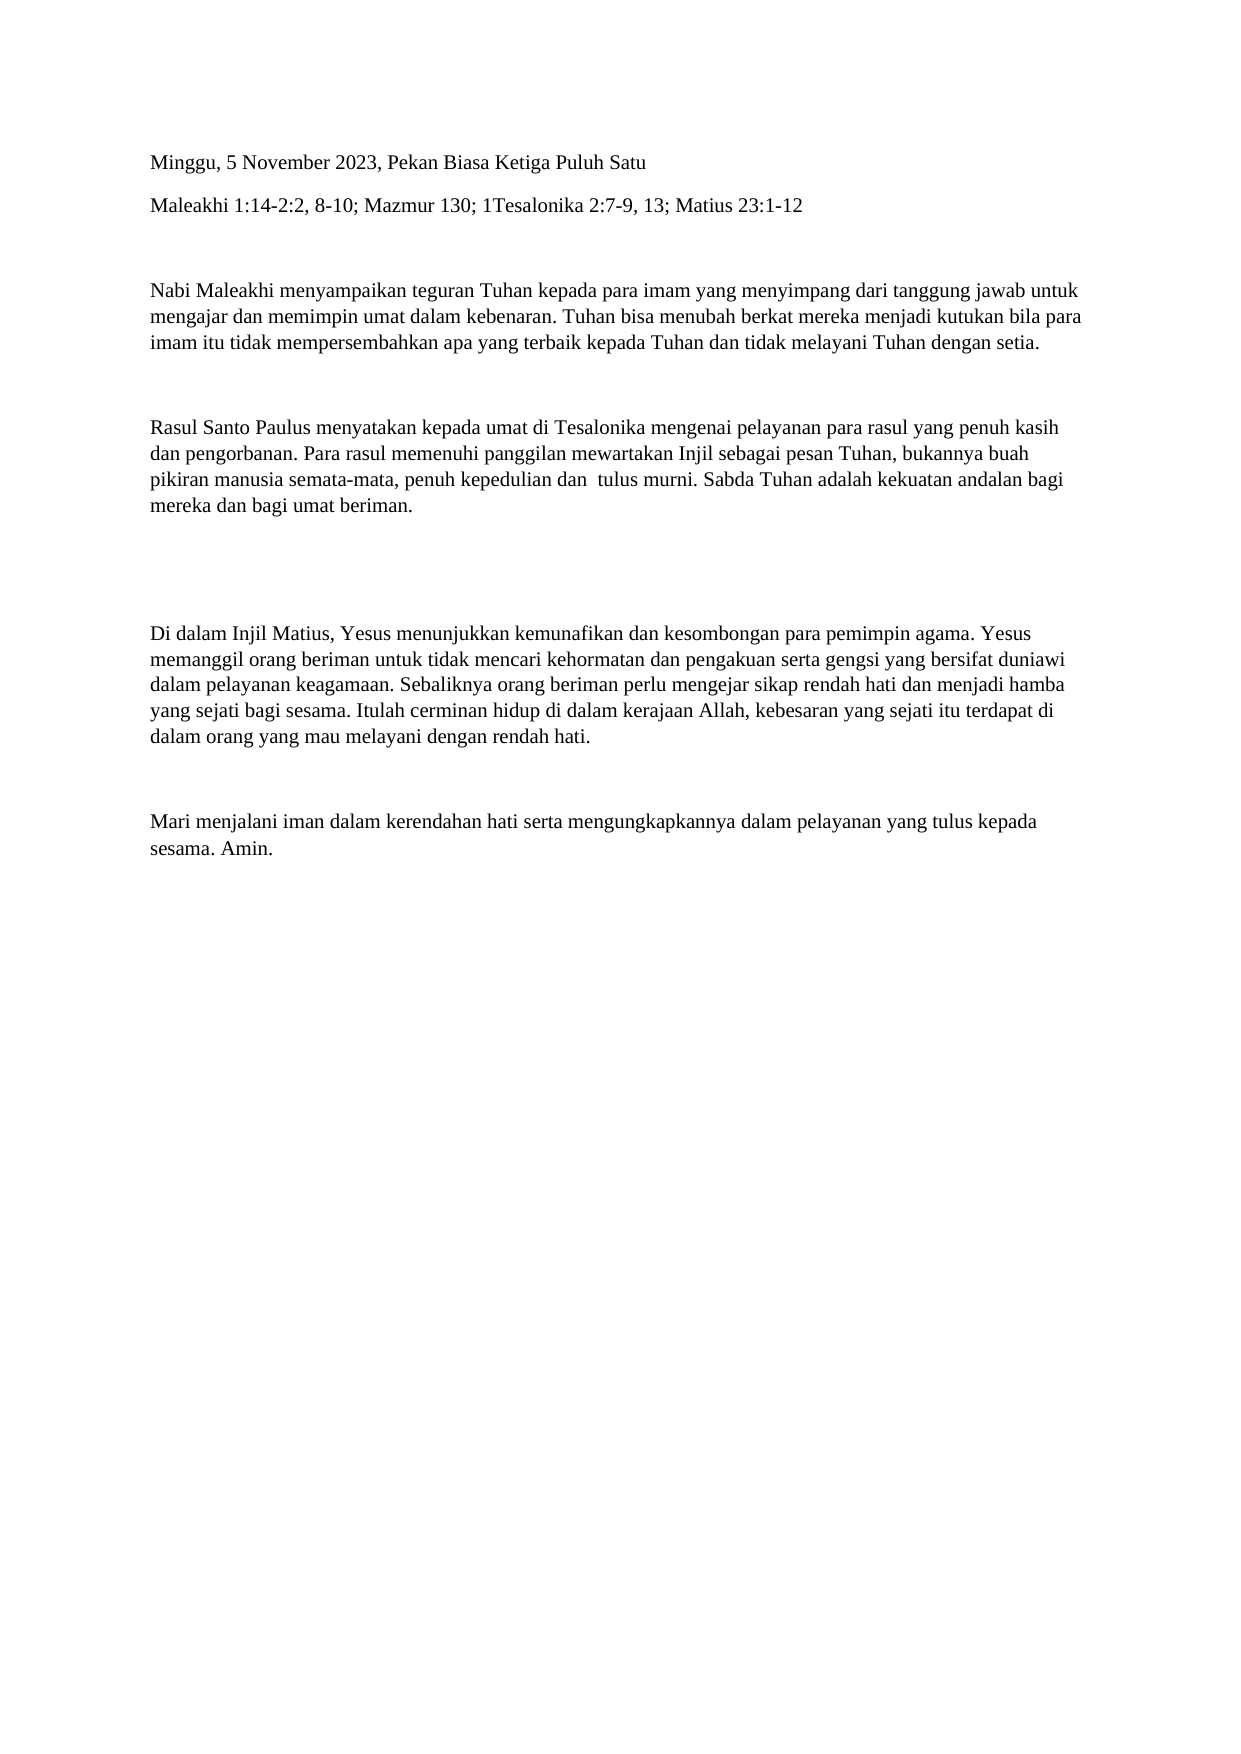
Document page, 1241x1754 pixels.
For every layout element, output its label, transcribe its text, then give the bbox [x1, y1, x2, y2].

text Mari menjalani iman dalam kerendahan hati serta mengungkapkannya dalam pelayanan yang tulus kepada sesama. Amin. [150, 809, 1090, 859]
text Nabi Maleakhi menyampaikan teguran Tuhan kepada para imam yang menyimpang dari tanggung jawab untuk mengajar dan memimpin umat dalam kebenaran. Tuhan bisa menubah berkat mereka menjadi kutukan bila para imam itu tidak mempersembahkan apa yang terbaik kepada Tuhan dan tidak melayani Tuhan dengan setia. [150, 278, 1090, 354]
text Maleakhi 1:14-2:2, 8-10; Mazmur 130; 1Tesalonika 2:7-9, 13; Matius 23:1-12 [150, 193, 1090, 217]
text Di dalam Injil Matius, Yesus menunjukkan kemunafikan dan kesombongan para pemimpin agama. Yesus memanggil orang beriman untuk tidak mencari kehormatan dan pengakuan serta gengsi yang bersifat duniawi dalam pelayanan keagamaan. Sebaliknya orang beriman perlu mengejar sikap rendah hati dan menjadi hamba yang sejati bagi sesama. Itulah cerminan hidup di dalam kerajaan Allah, kebesaran yang sejati itu terdapat di dalam orang yang mau melayani dengan rendah hati. [150, 621, 1090, 748]
text Rasul Santo Paulus menyatakan kepada umat di Tesalonika mengenai pelayanan para rasul yang penuh kasih dan pengorbanan. Para rasul memenuhi panggilan mewartakan Injil sebagai pesan Tuhan, bukannya buah pikiran manusia semata-mata, penuh kepedulian dan tulus murni. Sabda Tuhan adalah kekuatan andalan bagi mereka dan bagi umat beriman. [150, 415, 1090, 517]
text Minggu, 5 November 2023, Pekan Biasa Ketiga Puluh Satu [150, 150, 1090, 174]
